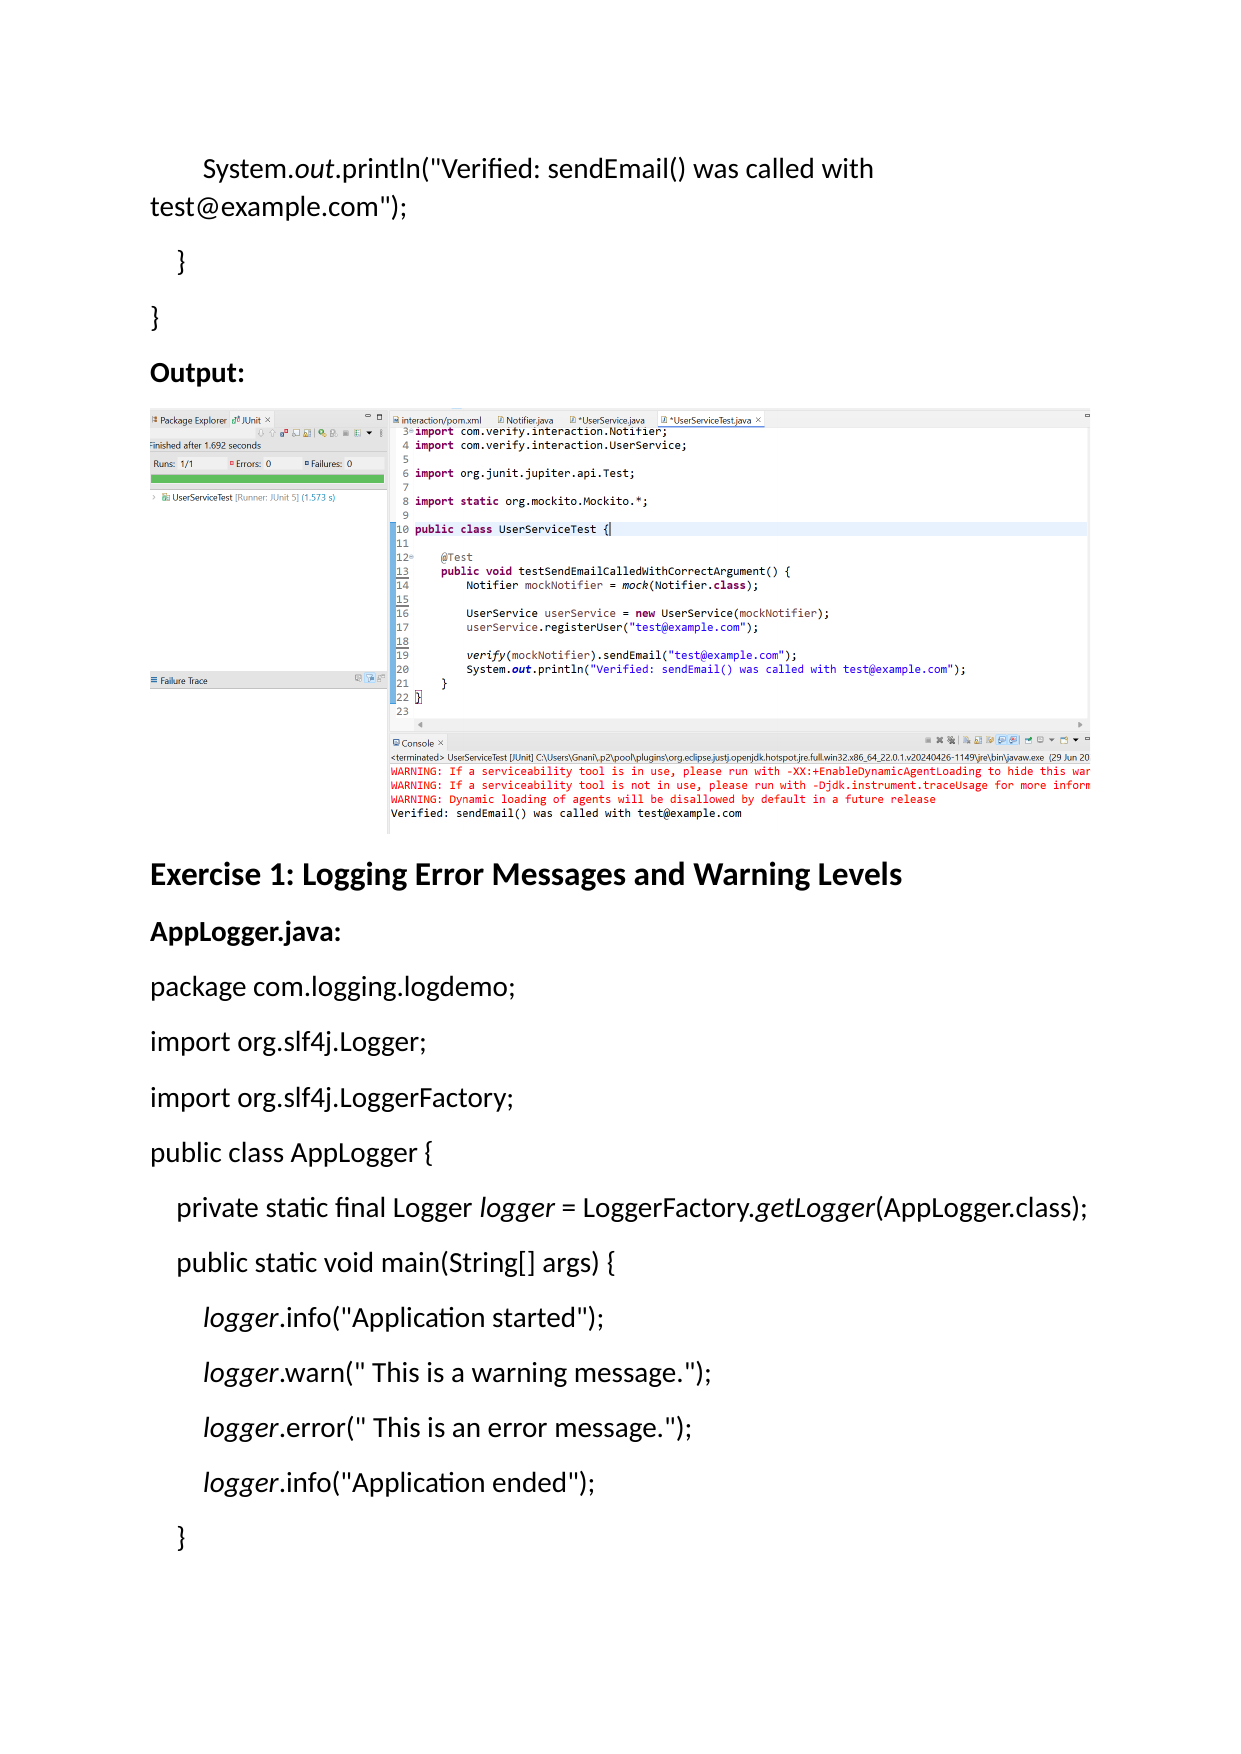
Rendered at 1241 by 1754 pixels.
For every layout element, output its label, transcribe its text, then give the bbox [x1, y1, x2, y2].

text package com.logging.logdemo; [150, 968, 1090, 1004]
text } [150, 1519, 1090, 1555]
text } [150, 243, 1090, 279]
text System.out.println("Verified: sendEmail() was called with test@example.com"); [150, 150, 1090, 224]
text public static void main(String[] args) { [150, 1244, 1090, 1279]
text } [150, 299, 1090, 334]
text import org.slf4j.Logger; [150, 1023, 1090, 1059]
text logger.warn(" This is a warning message."); [150, 1354, 1090, 1390]
text logger.info("Application ended"); [150, 1464, 1090, 1500]
text logger.info("Application started"); [150, 1299, 1090, 1335]
text private static final Logger logger = LoggerFactory.getLogger(AppLogger.class); [150, 1189, 1090, 1224]
text import org.slf4j.LoggerFactory; [150, 1079, 1090, 1114]
text public class AppLogger { [150, 1134, 1090, 1169]
text AppLogger.java: [150, 913, 1090, 949]
text Output: [150, 354, 1090, 389]
picture [150, 408, 1091, 834]
text Exercise 1: Logging Error Messages and Warning Levels [150, 853, 1090, 893]
text logger.error(" This is an error message."); [150, 1409, 1090, 1445]
